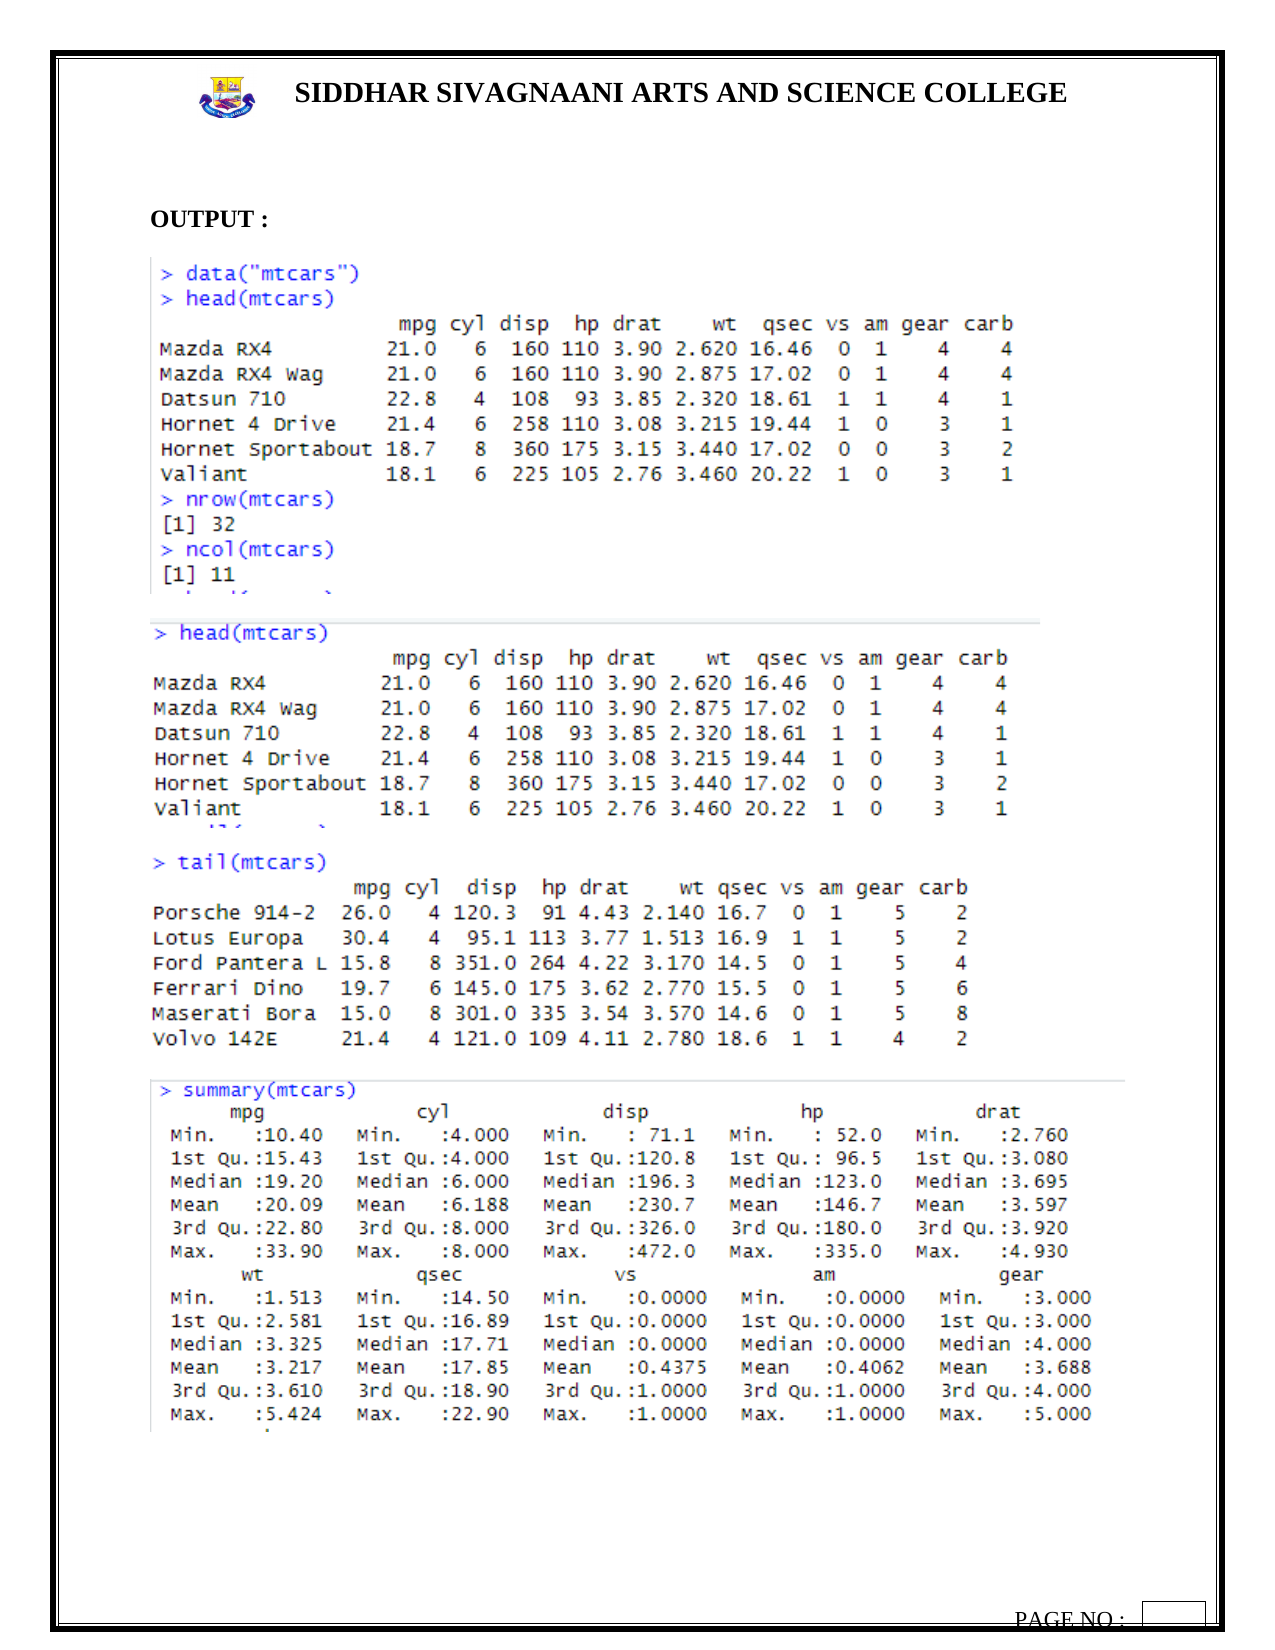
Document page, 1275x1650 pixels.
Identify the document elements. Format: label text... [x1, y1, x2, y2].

text OUTPUT : [150, 204, 1125, 233]
picture [150, 618, 1041, 828]
picture [150, 852, 1000, 1055]
picture [150, 1079, 1125, 1432]
picture [197, 64, 257, 118]
picture [150, 257, 1109, 594]
